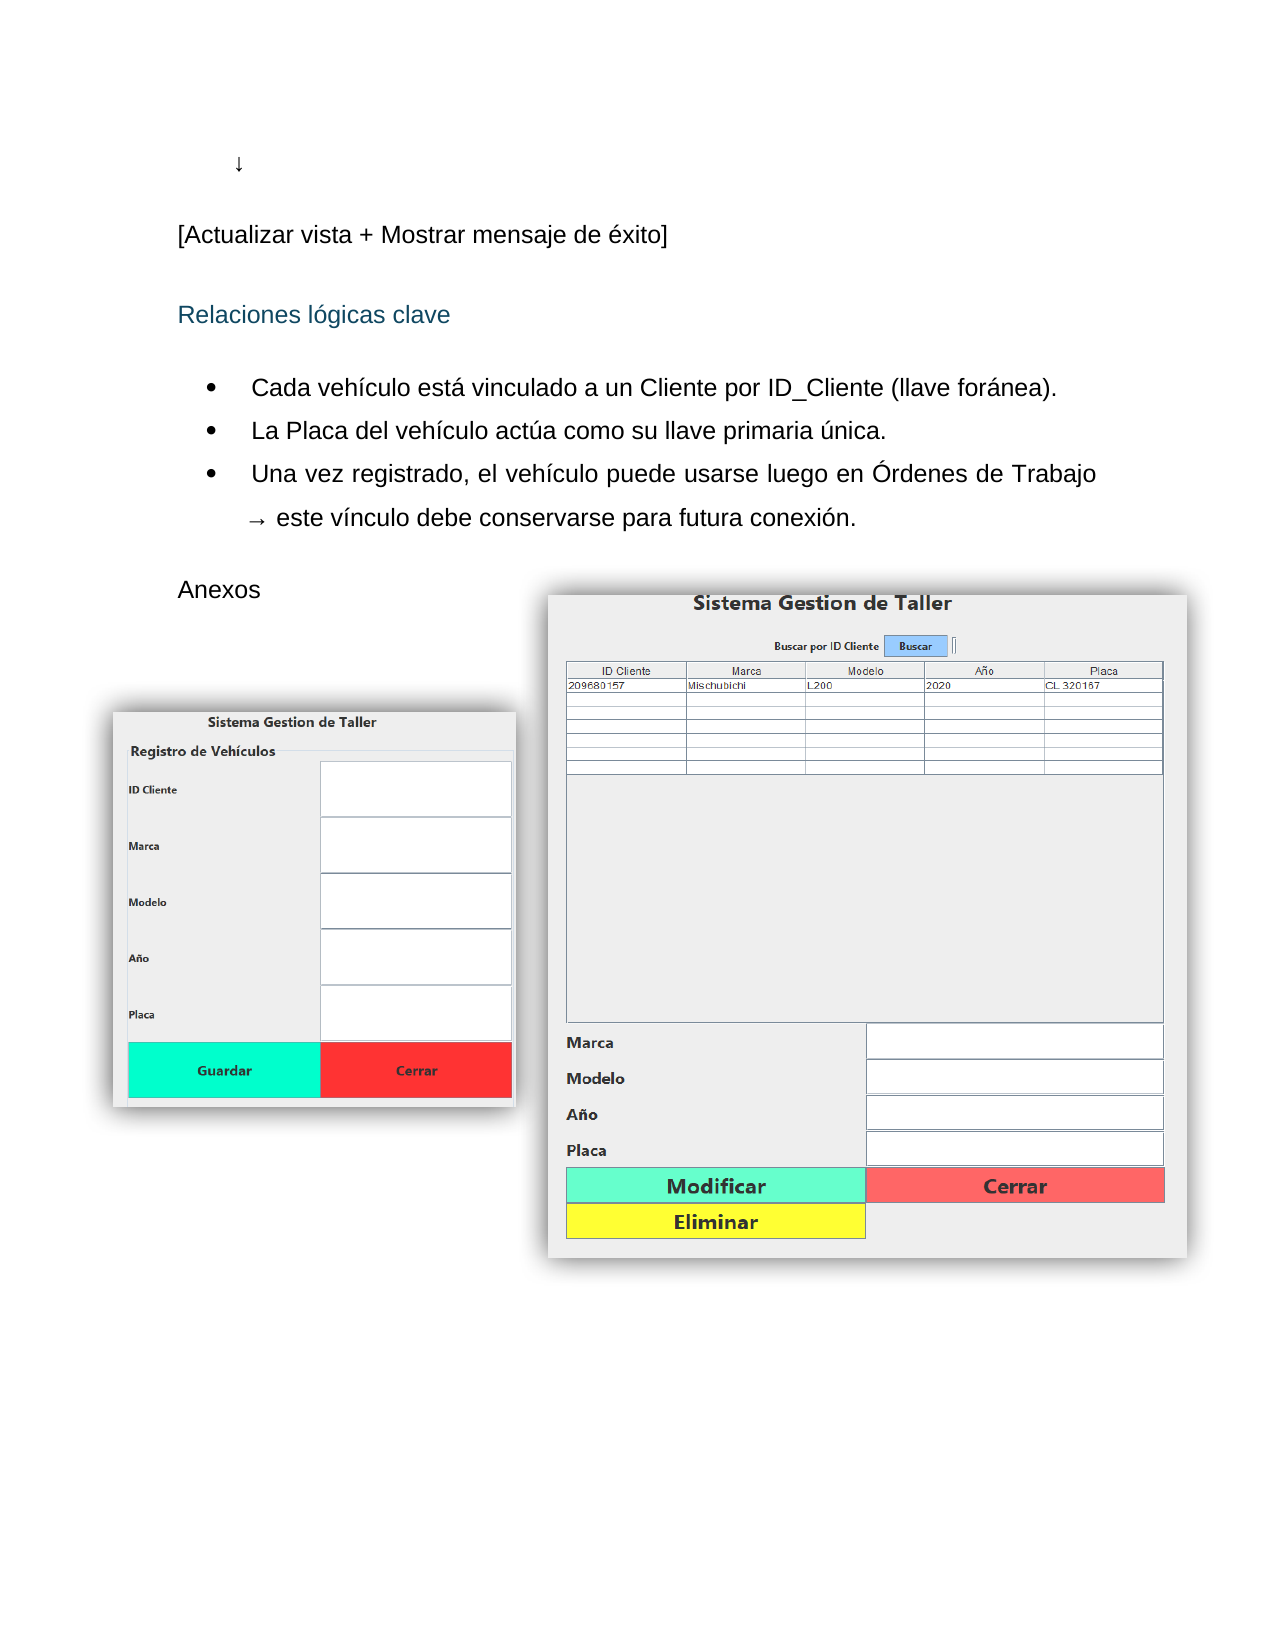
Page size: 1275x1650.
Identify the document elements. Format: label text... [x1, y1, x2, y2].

text Anexos [177, 575, 1098, 603]
picture [548, 595, 1187, 1258]
picture [113, 712, 516, 1107]
text ↓ [177, 148, 1098, 176]
list Una vez registrado, el vehículo puede usarse luego en Órdenes de Trabajo → este vínculo debe conservarse para futura conexión. [207, 459, 1098, 531]
subtitle Relaciones lógicas clave [177, 301, 1098, 329]
list Cada vehículo está vinculado a un Cliente por ID_Cliente (llave foránea). [207, 373, 1098, 402]
list La Placa del vehículo actúa como su llave primaria única. [207, 416, 1098, 445]
text [Actualizar vista + Mostrar mensaje de éxito] [177, 220, 1098, 249]
